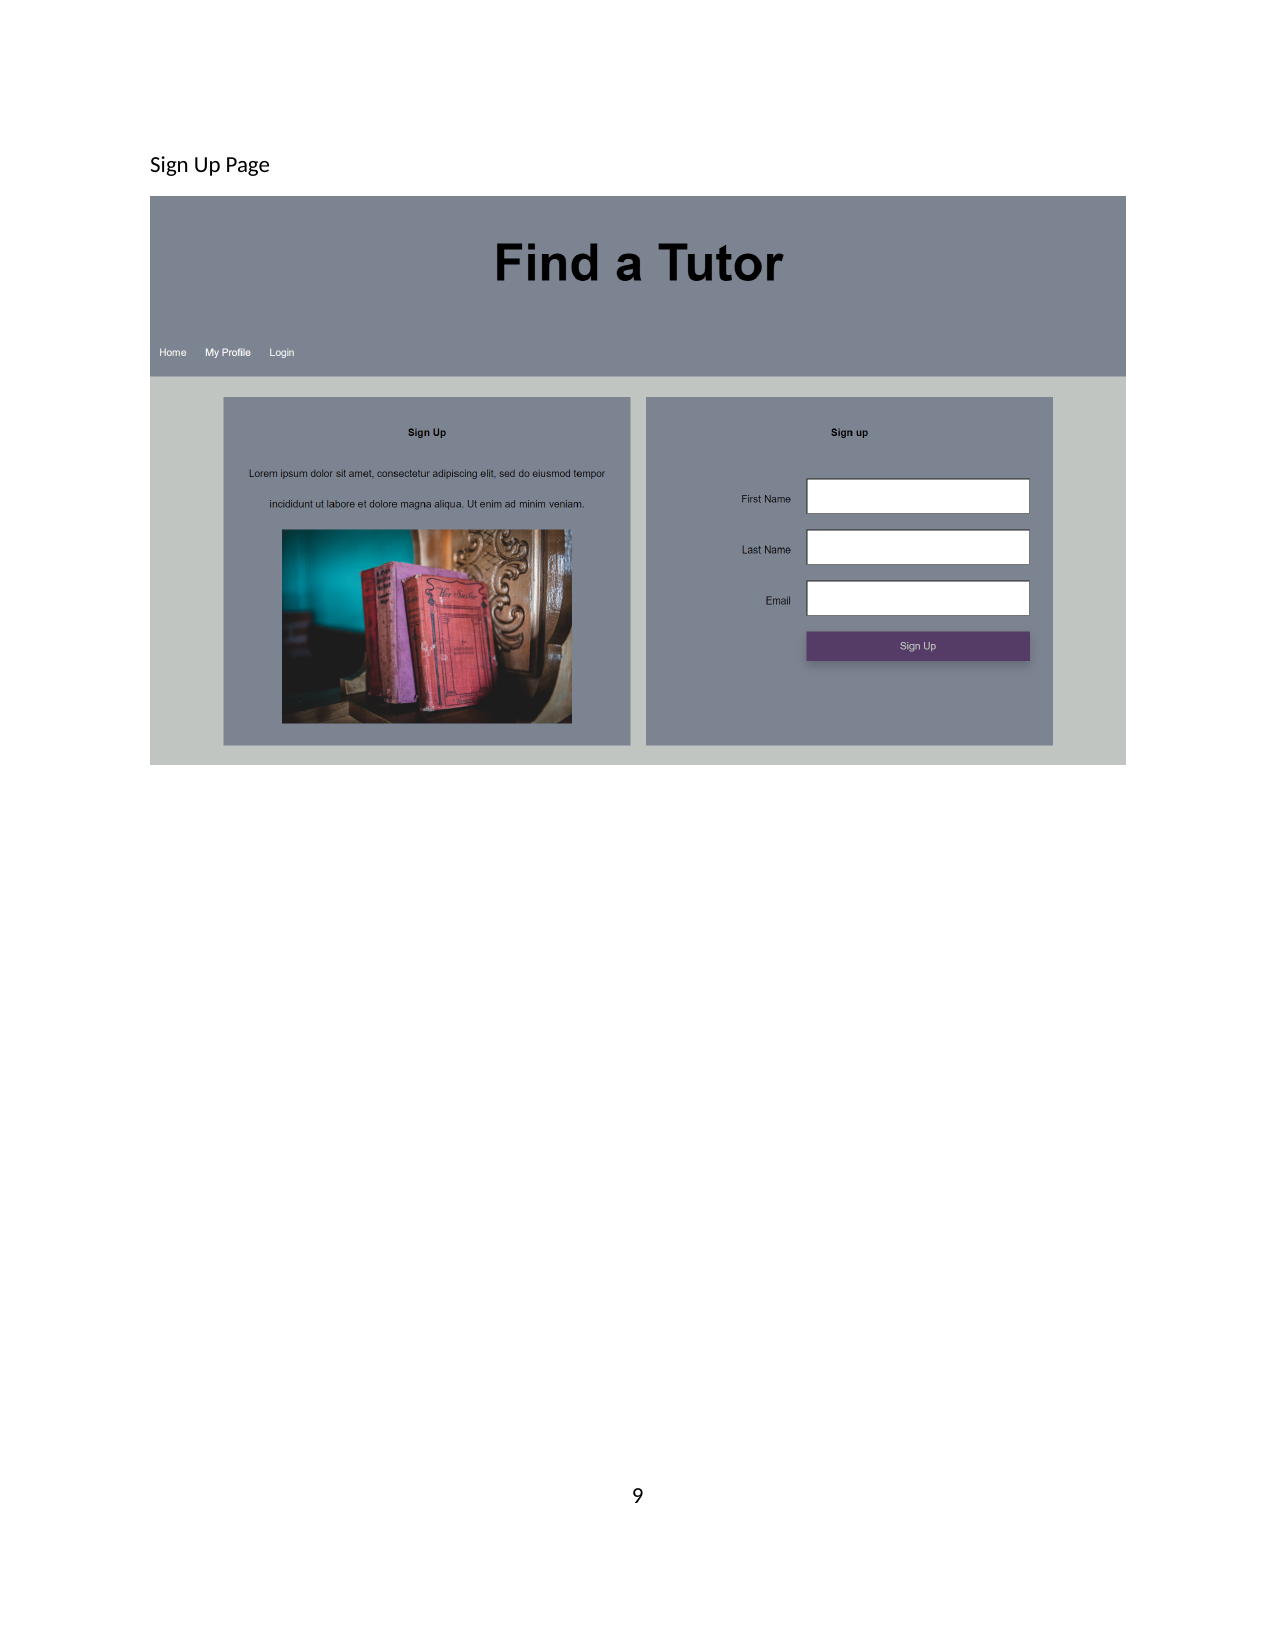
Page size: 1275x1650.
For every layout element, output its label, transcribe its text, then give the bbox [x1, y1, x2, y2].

text Sign Up Page [150, 150, 1125, 178]
picture [150, 196, 1126, 765]
